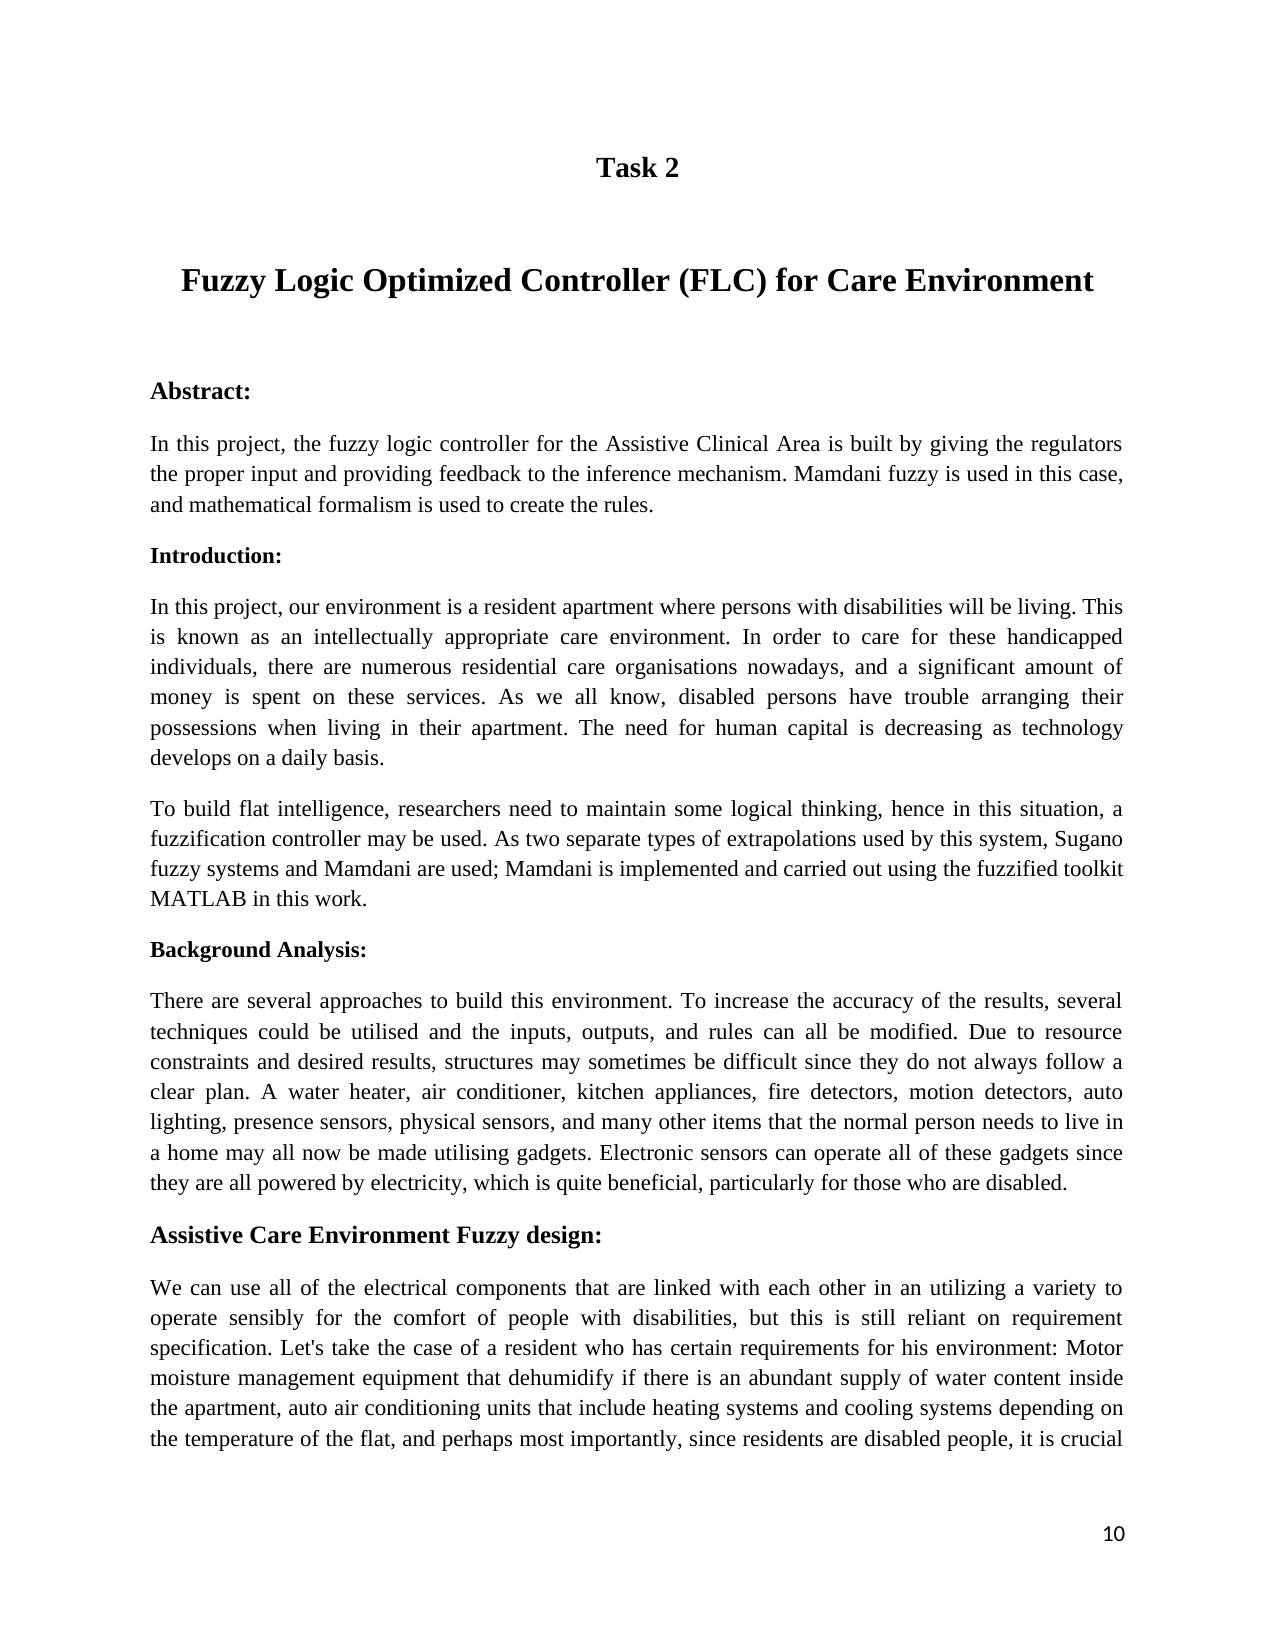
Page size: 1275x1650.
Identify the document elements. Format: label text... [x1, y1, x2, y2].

text In this project, our environment is a resident apartment where persons with disabilities will be living. This is known as an intellectually appropriate care environment. In order to care for these handicapped individuals, there are numerous residential care organisations nowadays, and a significant amount of money is spent on these services. As we all know, disabled persons have trouble arranging their possessions when living in their apartment. The need for human capital is decreasing as technology develops on a daily basis. [150, 593, 1125, 770]
text Task 2 [150, 150, 1125, 183]
text There are several approaches to build this environment. To increase the accuracy of the results, several techniques could be utilised and the inputs, outputs, and rules can all be modified. Due to resource constraints and desired results, structures may sometimes be difficult since they do not always follow a clear plan. A water heater, air conditioner, kitchen appliances, fire detectors, motion detectors, auto lighting, presence sensors, physical sensors, and many other items that the normal person needs to live in a home may all now be made utilising gadgets. Electronic sensors can operate all of these gadgets since they are all powered by electricity, which is quite beneficial, particularly for those who are disabled. [150, 987, 1125, 1195]
text Introduction: [150, 542, 1125, 568]
text Background Analysis: [150, 936, 1125, 963]
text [150, 1274, 1125, 1451]
text Assistive Care Environment Fuzzy design: [150, 1220, 1125, 1248]
text Abstract: [150, 376, 1125, 405]
text To build flat intelligence, researchers need to maintain some logical thinking, hence in this situation, a fuzzification controller may be used. As two separate types of extrapolations used by this system, Sugano fuzzy systems and Mamdani are used; Mamdani is implemented and carried out using the fuzzified toolkit MATLAB in this work. [150, 795, 1125, 912]
text Fuzzy Logic Optimized Controller (FLC) for Care Environment [150, 260, 1125, 299]
text In this project, the fuzzy logic controller for the Assistive Clinical Area is built by giving the regulators the proper input and providing feedback to the inference mechanism. Mamdani fuzzy is used in this case, and mathematical formalism is used to create the rules. [150, 430, 1125, 517]
